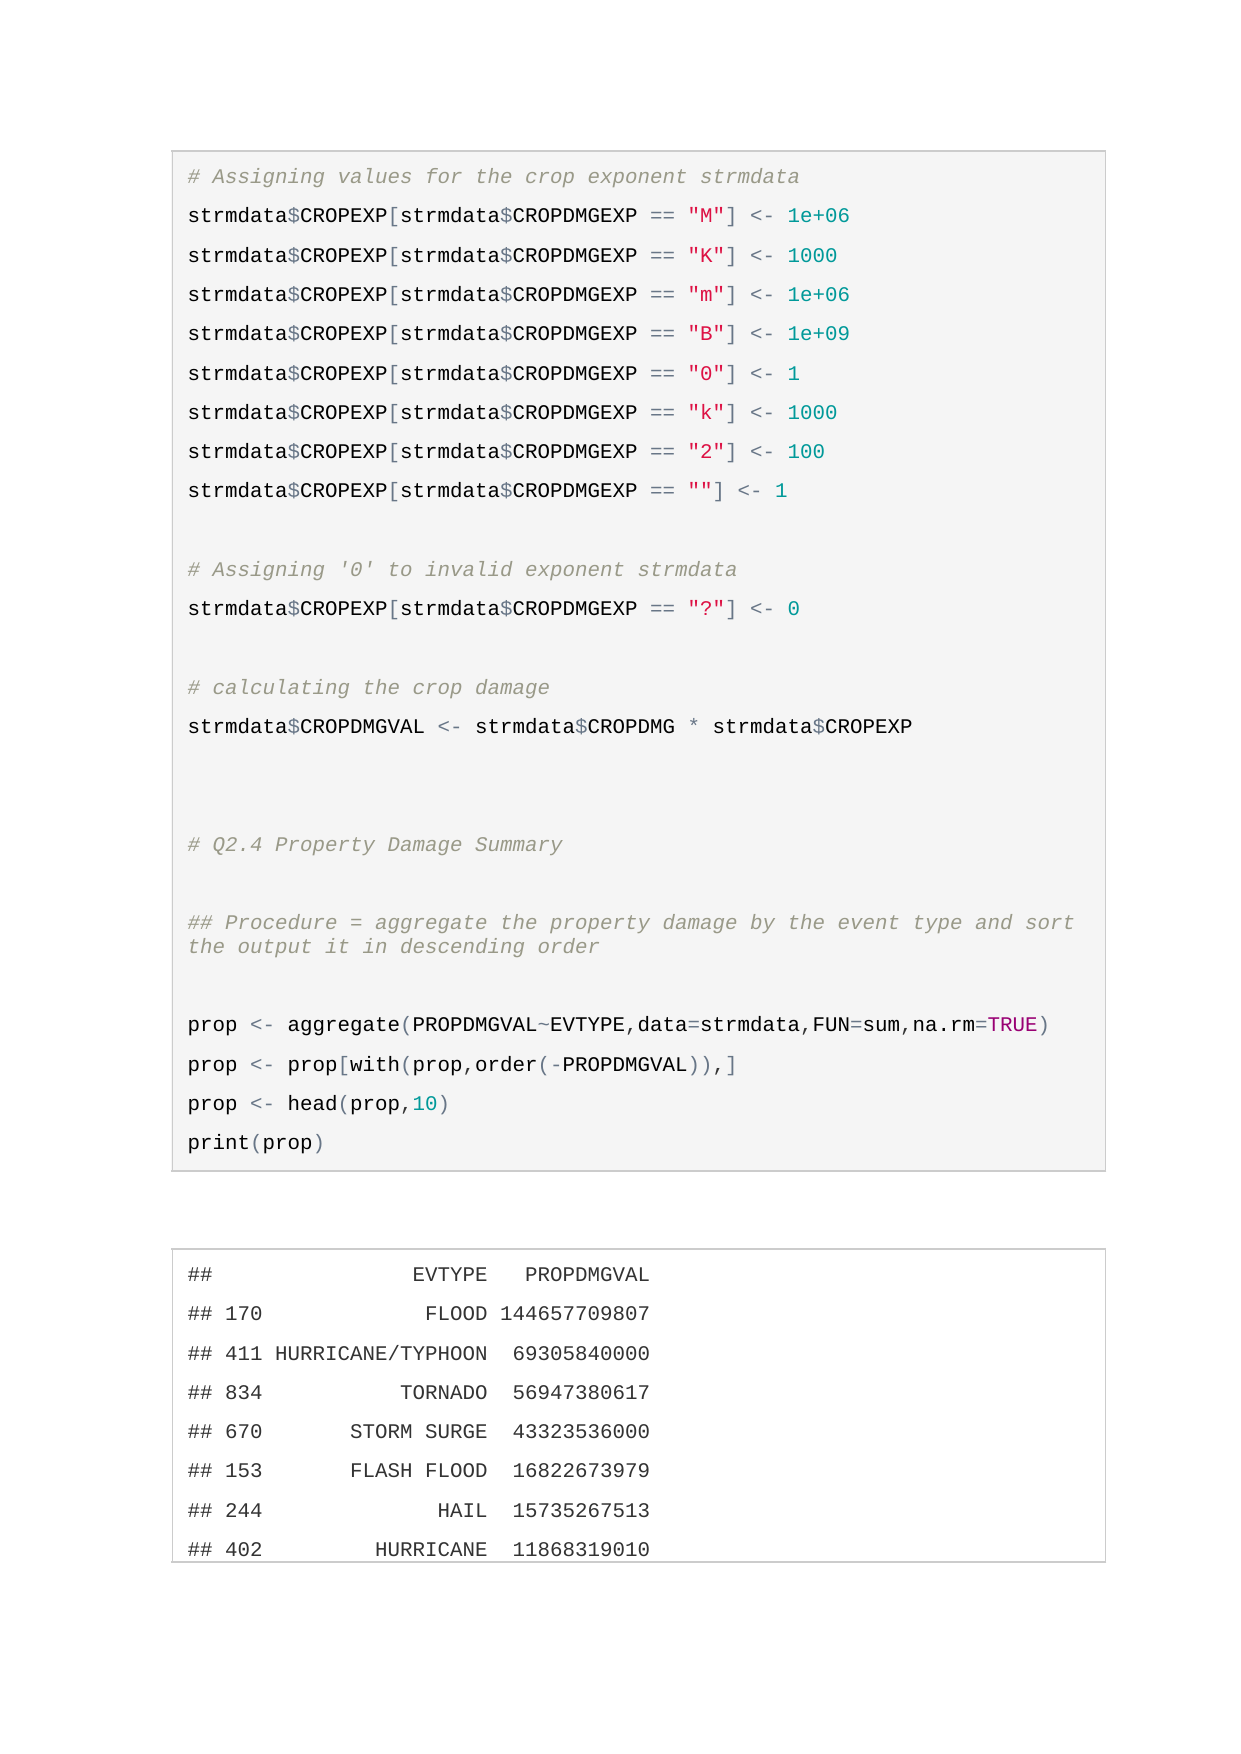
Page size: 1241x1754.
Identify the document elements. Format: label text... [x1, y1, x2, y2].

text prop <- aggregate(PROPDMGVAL~EVTYPE,data=strmdata,FUN=sum,na.rm=TRUE) [173, 998, 1105, 1038]
text strmdata$CROPEXP[strmdata$CROPDMGEXP == "B"] <- 1e+09 [173, 307, 1105, 346]
text strmdata$CROPEXP[strmdata$CROPDMGEXP == ""] <- 1 [173, 464, 1105, 503]
text ## Procedure = aggregate the property damage by the event type and sort the output it in descending order [173, 896, 1105, 959]
text ## EVTYPE PROPDMGVAL [173, 1250, 1105, 1287]
text ## 244 HAIL 15735267513 [173, 1483, 1105, 1523]
text ## 670 STORM SURGE 43323536000 [173, 1405, 1105, 1444]
text ## 411 HURRICANE/TYPHOON 69305840000 [173, 1326, 1105, 1366]
text strmdata$CROPDMGVAL <- strmdata$CROPDMG * strmdata$CROPEXP [173, 700, 1105, 739]
text # Q2.4 Property Damage Summary [173, 818, 1105, 857]
text ## 402 HURRICANE 11868319010 [173, 1523, 1105, 1561]
text ## 153 FLASH FLOOD 16822673979 [173, 1444, 1105, 1483]
text strmdata$CROPEXP[strmdata$CROPDMGEXP == "k"] <- 1000 [173, 386, 1105, 425]
text strmdata$CROPEXP[strmdata$CROPDMGEXP == "K"] <- 1000 [173, 228, 1105, 268]
text # Assigning values for the crop exponent strmdata [173, 152, 1105, 189]
text prop <- head(prop,10) [173, 1077, 1105, 1116]
text ## 170 FLOOD 144657709807 [173, 1287, 1105, 1326]
text print(prop) [173, 1116, 1105, 1170]
text strmdata$CROPEXP[strmdata$CROPDMGEXP == "m"] <- 1e+06 [173, 268, 1105, 307]
text prop <- prop[with(prop,order(-PROPDMGVAL)),] [173, 1038, 1105, 1077]
text # Assigning '0' to invalid exponent strmdata [173, 543, 1105, 582]
text strmdata$CROPEXP[strmdata$CROPDMGEXP == "M"] <- 1e+06 [173, 189, 1105, 228]
text strmdata$CROPEXP[strmdata$CROPDMGEXP == "2"] <- 100 [173, 425, 1105, 464]
text ## 834 TORNADO 56947380617 [173, 1366, 1105, 1405]
text strmdata$CROPEXP[strmdata$CROPDMGEXP == "0"] <- 1 [173, 346, 1105, 386]
text strmdata$CROPEXP[strmdata$CROPDMGEXP == "?"] <- 0 [173, 582, 1105, 621]
text # calculating the crop damage [173, 661, 1105, 700]
